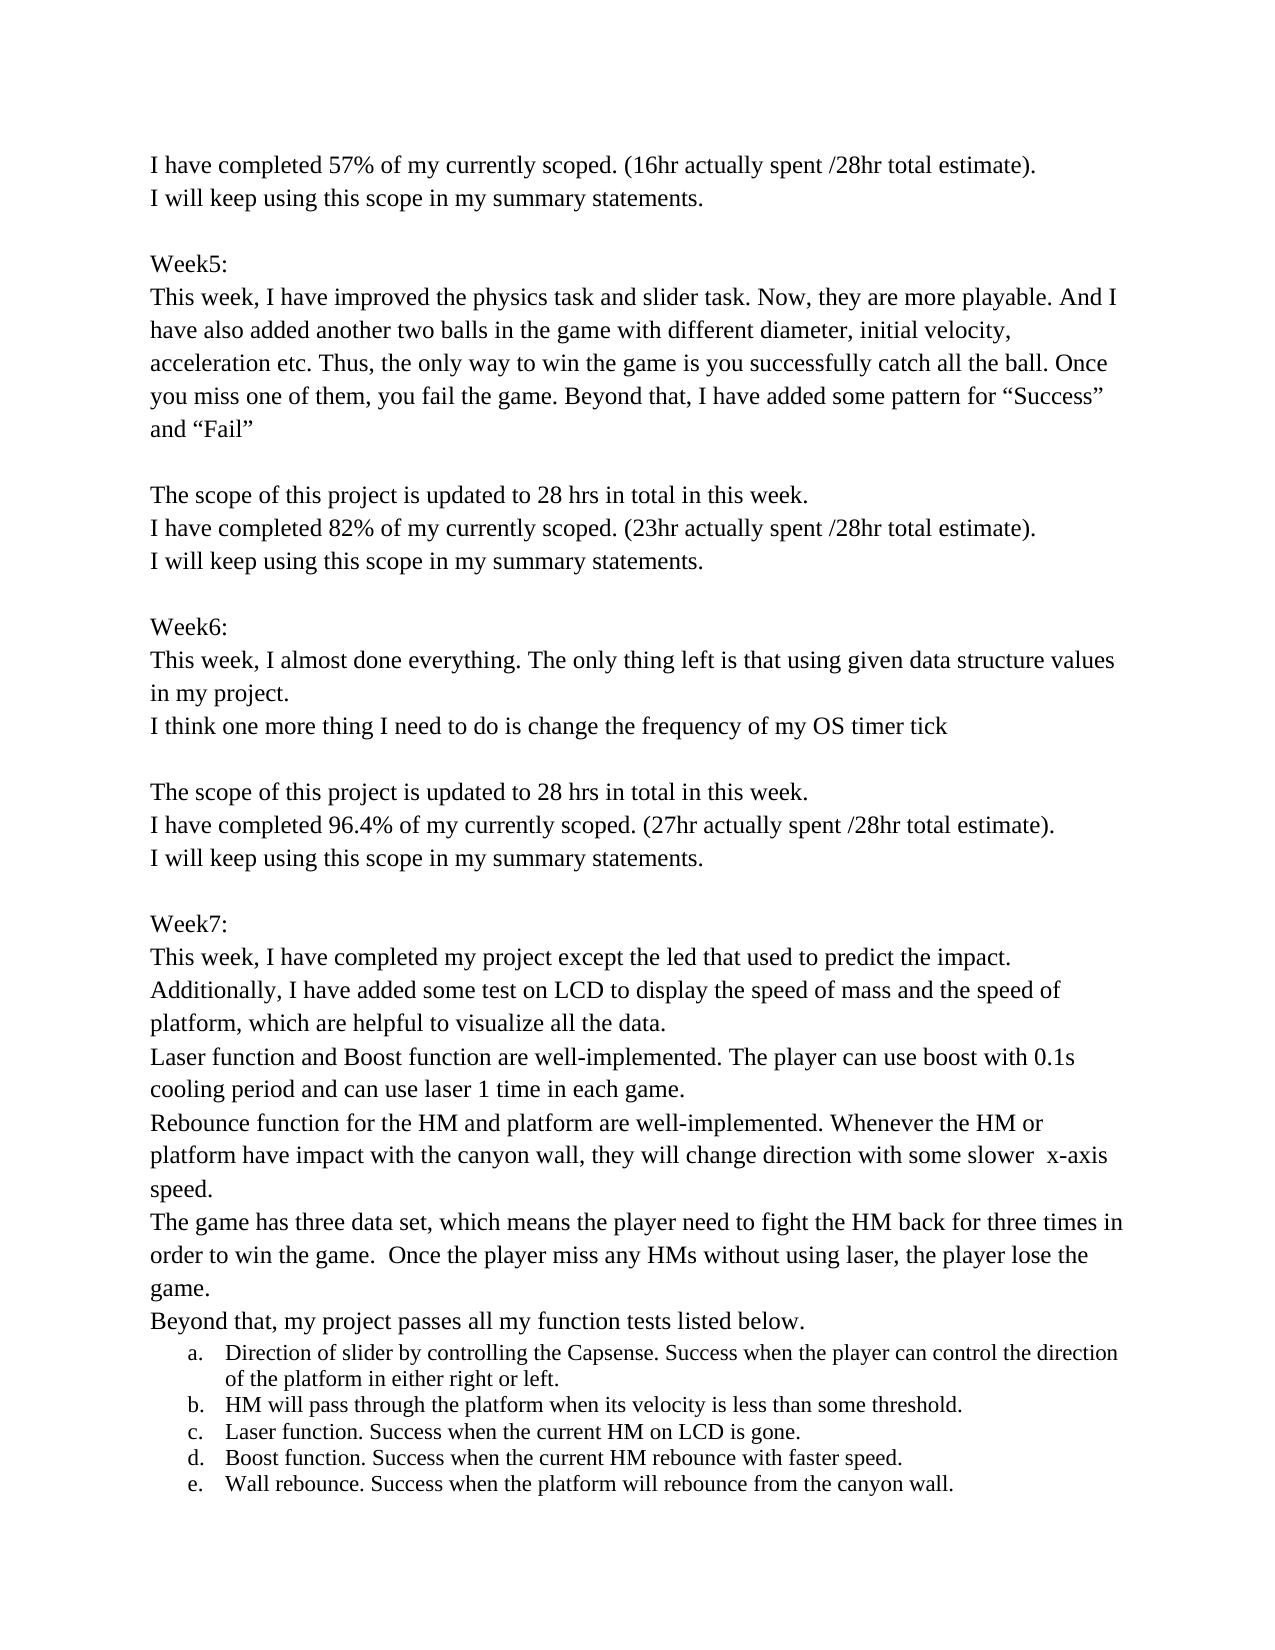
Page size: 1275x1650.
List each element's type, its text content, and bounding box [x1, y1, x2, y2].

list HM will pass through the platform when its velocity is less than some threshold. [187, 1391, 1125, 1418]
text Beyond that, my project passes all my function tests listed below. [150, 1306, 1125, 1334]
list Direction of slider by controlling the Capsense. Success when the player can control the direction of the platform in either right or left. [187, 1339, 1125, 1391]
text The scope of this project is updated to 28 hrs in total in this week. [150, 777, 1125, 806]
text The scope of this project is updated to 28 hrs in total in this week. [150, 480, 1125, 509]
text The game has three data set, which means the player need to fight the HM back for three times in order to win the game. Once the player miss any HMs without using laser, the player lose the game. [150, 1207, 1125, 1301]
text This week, I have completed my project except the led that used to predict the impact. Additionally, I have added some test on LCD to display the speed of mass and the speed of platform, which are helpful to visualize all the data. [150, 942, 1125, 1037]
list Boost function. Success when the current HM rebounce with faster speed. [187, 1444, 1125, 1471]
text I have completed 96.4% of my currently scoped. (27hr actually spent /28hr total estimate). [150, 810, 1125, 839]
list Laser function. Success when the current HM on LCD is gone. [187, 1418, 1125, 1444]
text I think one more thing I need to do is change the frequency of my OS timer tick [150, 711, 1125, 740]
text Week7: [150, 909, 1125, 938]
text Rebounce function for the HM and platform are well-implemented. Whenever the HM or platform have impact with the canyon wall, they will change direction with some slower x-axis speed. [150, 1108, 1125, 1202]
text I will keep using this scope in my summary statements. [150, 183, 1125, 212]
text Laser function and Boost function are well-implemented. The player can use boost with 0.1s cooling period and can use laser 1 time in each game. [150, 1042, 1125, 1103]
text I have completed 57% of my currently scoped. (16hr actually spent /28hr total estimate). [150, 150, 1125, 179]
text I will keep using this scope in my summary statements. [150, 546, 1125, 575]
text Week5: [150, 249, 1125, 278]
text I have completed 82% of my currently scoped. (23hr actually spent /28hr total estimate). [150, 513, 1125, 542]
text Week6: [150, 612, 1125, 641]
text This week, I almost done everything. The only thing left is that using given data structure values in my project. [150, 645, 1125, 707]
text I will keep using this scope in my summary statements. [150, 843, 1125, 872]
text This week, I have improved the physics task and slider task. Now, they are more playable. And I have also added another two balls in the game with different diameter, initial velocity, acceleration etc. Thus, the only way to win the game is you successfully catch all the ball. Once you miss one of them, you fail the game. Beyond that, I have added some pattern for “Success” and “Fail” [150, 282, 1125, 443]
list Wall rebounce. Success when the platform will rebounce from the canyon wall. [187, 1471, 1125, 1497]
